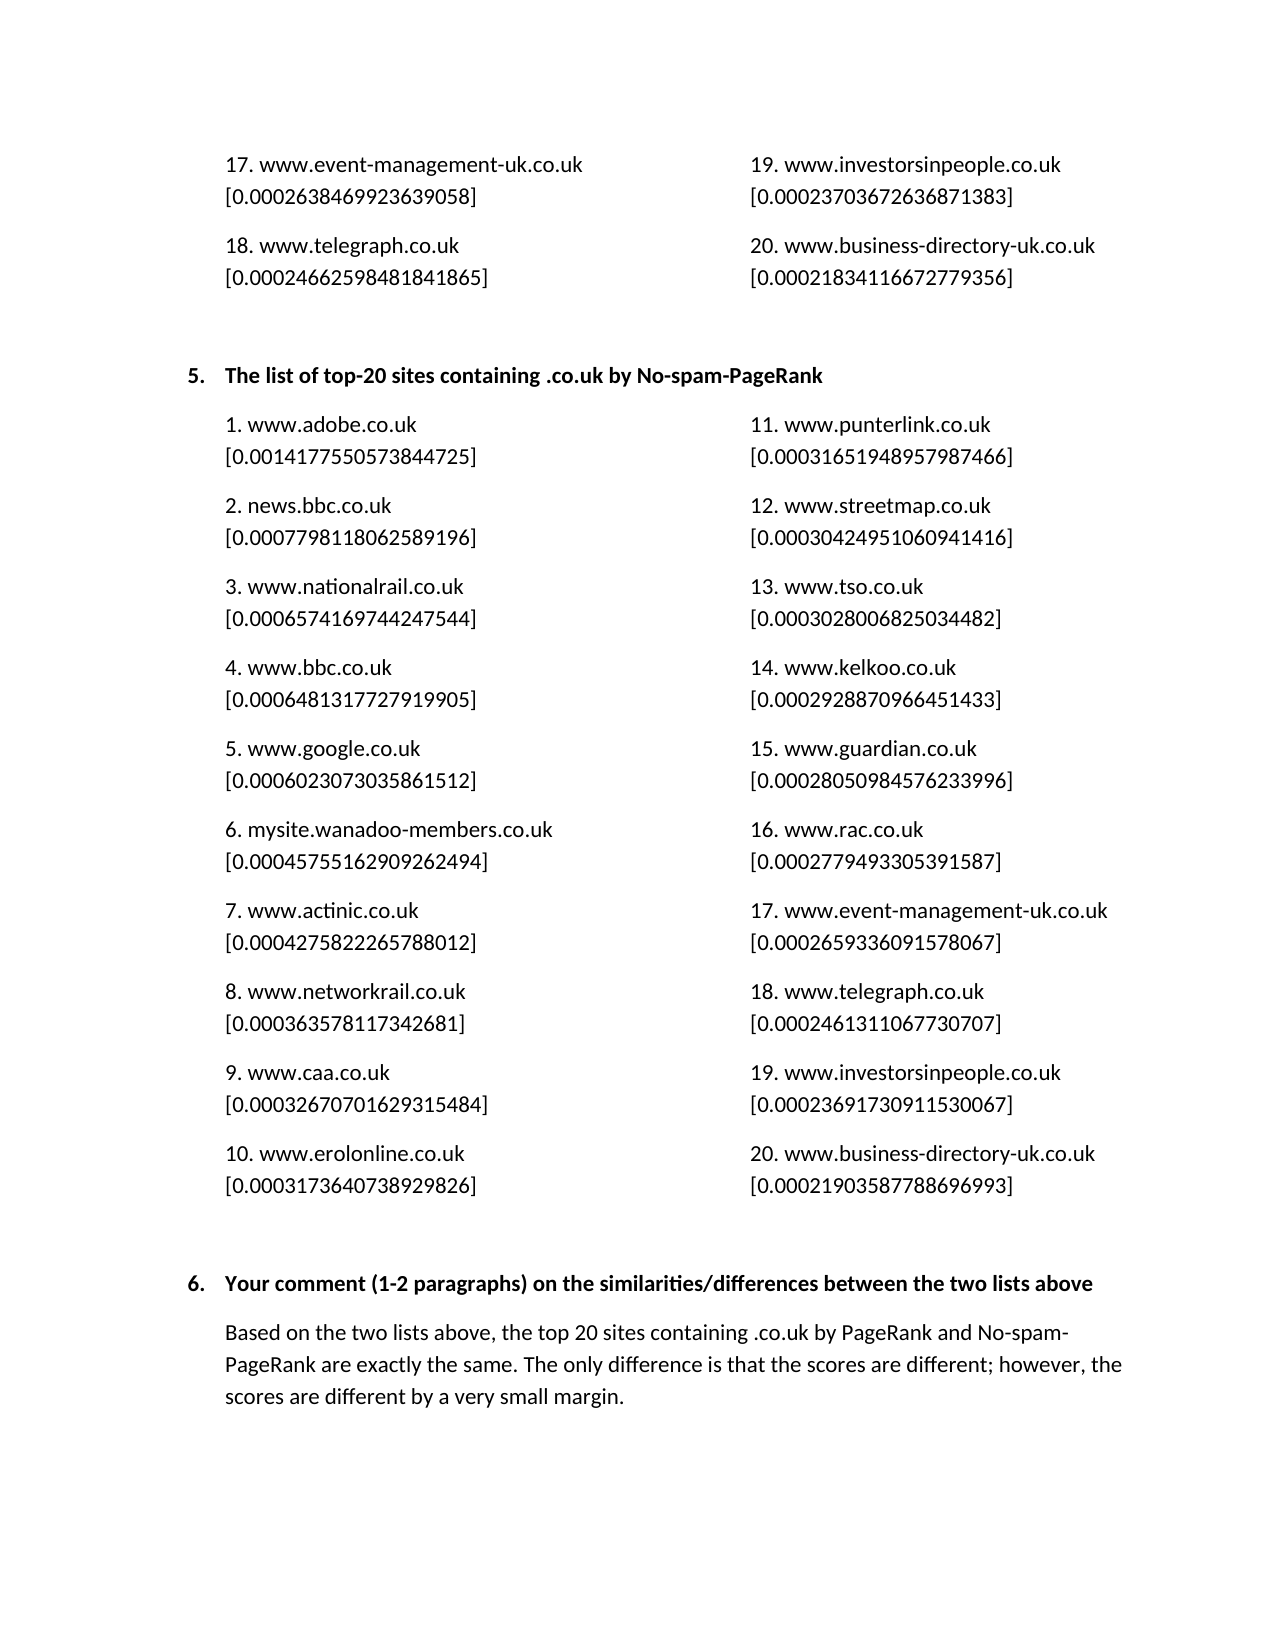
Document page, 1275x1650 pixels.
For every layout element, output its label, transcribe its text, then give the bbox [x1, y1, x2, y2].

text 15. www.guardian.co.uk [0.00028050984576233996] [750, 734, 1125, 794]
text 18. www.telegraph.co.uk [0.00024662598481841865] [225, 231, 600, 291]
text 8. www.networkrail.co.uk [0.000363578117342681] [225, 977, 600, 1037]
text 20. www.business-directory-uk.co.uk [0.00021834116672779356] [750, 231, 1125, 291]
text 13. www.tso.co.uk [0.0003028006825034482] [750, 572, 1125, 632]
text 3. www.nationalrail.co.uk [0.0006574169744247544] [225, 572, 600, 632]
text 20. www.business-directory-uk.co.uk [0.00021903587788696993] [750, 1139, 1125, 1199]
text 2. news.bbc.co.uk [0.0007798118062589196] [225, 491, 600, 551]
text 17. www.event-management-uk.co.uk [0.0002659336091578067] [750, 896, 1125, 956]
text 10. www.erolonline.co.uk [0.0003173640738929826] [225, 1139, 600, 1199]
text 7. www.actinic.co.uk [0.0004275822265788012] [225, 896, 600, 956]
text 17. www.event-management-uk.co.uk [0.0002638469923639058] [225, 150, 600, 210]
text 12. www.streetmap.co.uk [0.00030424951060941416] [750, 491, 1125, 551]
list Your comment (1-2 paragraphs) on the similarities/differences between the two lists above [187, 1269, 1125, 1297]
text 4. www.bbc.co.uk [0.0006481317727919905] [225, 653, 600, 713]
text 19. www.investorsinpeople.co.uk [0.00023691730911530067] [750, 1058, 1125, 1118]
text 6. mysite.wanadoo-members.co.uk [0.00045755162909262494] [225, 815, 600, 875]
list The list of top-20 sites containing .co.uk by No-spam-PageRank [187, 361, 1125, 389]
text 5. www.google.co.uk [0.0006023073035861512] [225, 734, 600, 794]
text 1. www.adobe.co.uk [0.0014177550573844725] [225, 410, 600, 470]
text 9. www.caa.co.uk [0.00032670701629315484] [225, 1058, 600, 1118]
text 14. www.kelkoo.co.uk [0.0002928870966451433] [750, 653, 1125, 713]
list Based on the two lists above, the top 20 sites containing .co.uk by PageRank and No-spam-PageRank are exactly the same. The only difference is that the scores are different; however, the scores are different by a very small margin. [225, 1318, 1125, 1410]
text 18. www.telegraph.co.uk [0.0002461311067730707] [750, 977, 1125, 1037]
text 19. www.investorsinpeople.co.uk [0.00023703672636871383] [750, 150, 1125, 210]
text 16. www.rac.co.uk [0.0002779493305391587] [750, 815, 1125, 875]
text 11. www.punterlink.co.uk [0.00031651948957987466] [750, 410, 1125, 470]
